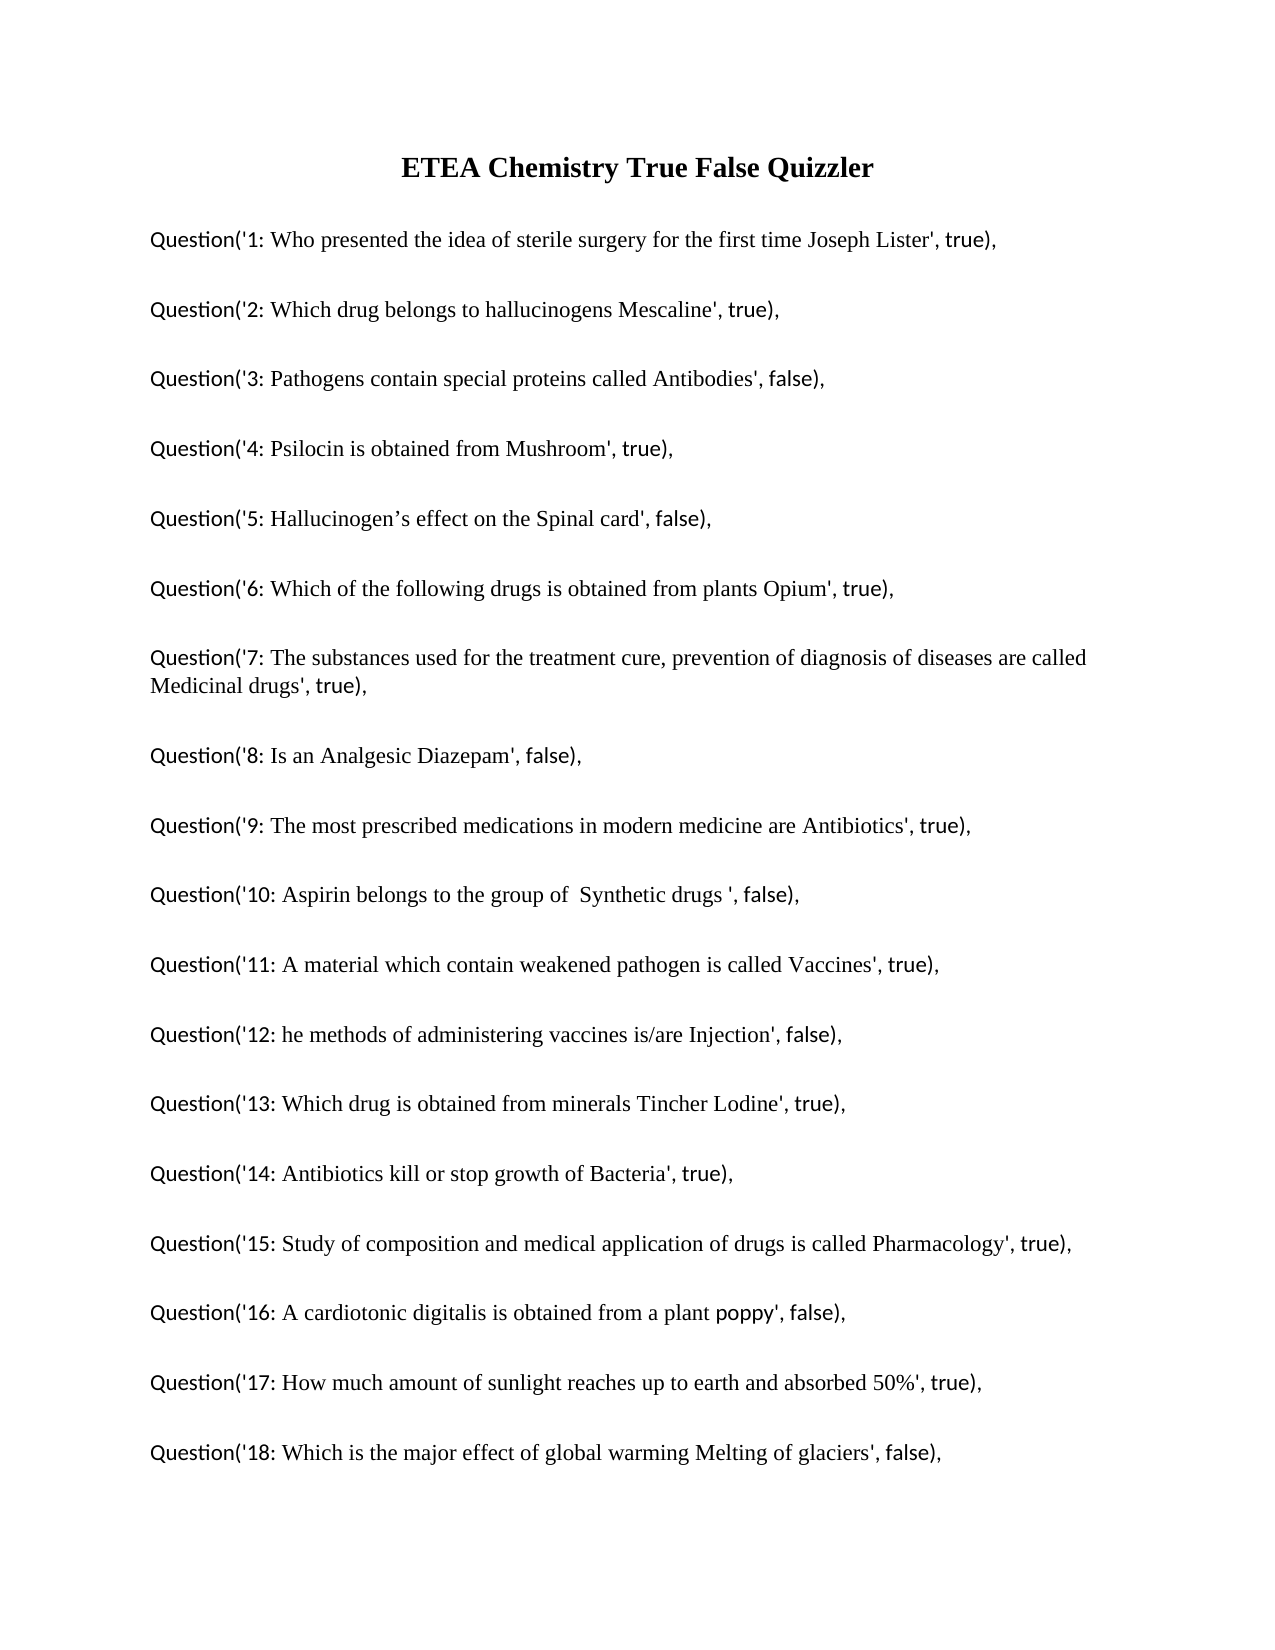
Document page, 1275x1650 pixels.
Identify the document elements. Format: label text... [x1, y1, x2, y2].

text Question('18: Which is the major effect of global warming Melting of glaciers', false), [150, 1438, 1125, 1466]
text Question('10: Aspirin belongs to the group of Synthetic drugs ', false), [150, 880, 1125, 908]
text Question('17: How much amount of sunlight reaches up to earth and absorbed 50%', true), [150, 1368, 1125, 1396]
text Question('15: Study of composition and medical application of drugs is called Pharmacology', true), [150, 1229, 1125, 1257]
text Question('9: The most prescribed medications in modern medicine are Antibiotics', true), [150, 811, 1125, 839]
text Question('4: Psilocin is obtained from Mushroom', true), [150, 434, 1125, 462]
text Question('14: Antibiotics kill or stop growth of Bacteria', true), [150, 1159, 1125, 1187]
text Question('12: he methods of administering vaccines is/are Injection', false), [150, 1020, 1125, 1048]
text Question('1: Who presented the idea of sterile surgery for the first time Joseph Lister', true), [150, 225, 1125, 253]
text Question('13: Which drug is obtained from minerals Tincher Lodine', true), [150, 1089, 1125, 1117]
text Question('5: Hallucinogen’s effect on the Spinal card', false), [150, 504, 1125, 532]
text Question('16: A cardiotonic digitalis is obtained from a plant poppy', false), [150, 1298, 1125, 1327]
text Question('3: Pathogens contain special proteins called Antibodies', false), [150, 364, 1125, 393]
text Question('2: Which drug belongs to hallucinogens Mescaline', true), [150, 295, 1125, 323]
text Question('8: Is an Analgesic Diazepam', false), [150, 741, 1125, 769]
text Question('6: Which of the following drugs is obtained from plants Opium', true), [150, 574, 1125, 602]
text ETEA Chemistry True False Quizzler [150, 150, 1125, 183]
text Question('7: The substances used for the treatment cure, prevention of diagnosis of diseases are called Medicinal drugs', true), [150, 643, 1125, 699]
text Question('11: A material which contain weakened pathogen is called Vaccines', true), [150, 950, 1125, 978]
